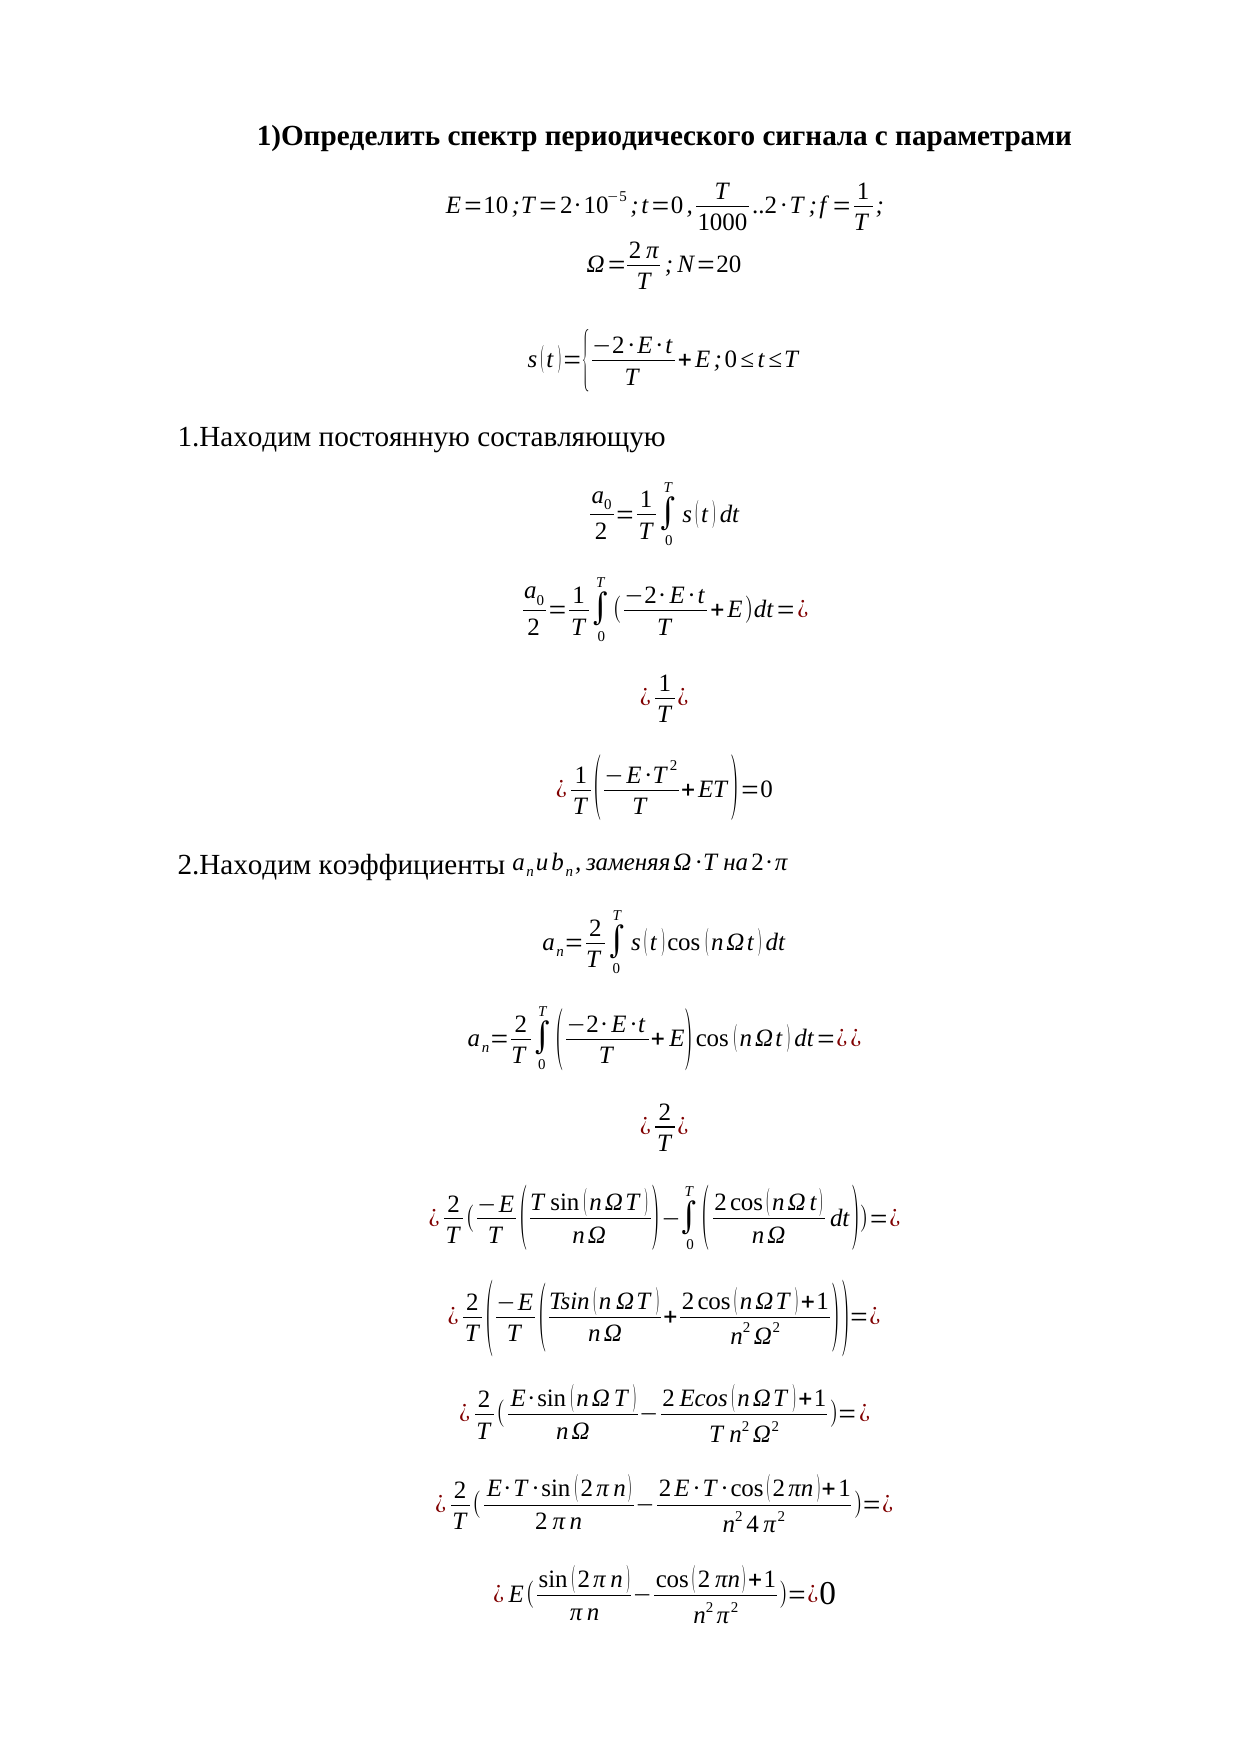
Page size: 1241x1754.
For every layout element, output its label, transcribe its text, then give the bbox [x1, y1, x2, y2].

text 1)Определить спектр периодического сигнала с параметрами [177, 118, 1152, 152]
text 1.Находим постоянную составляющую [177, 419, 1152, 452]
text 0 [177, 1564, 1152, 1629]
text 2.Находим коэффициенты [177, 847, 1152, 881]
